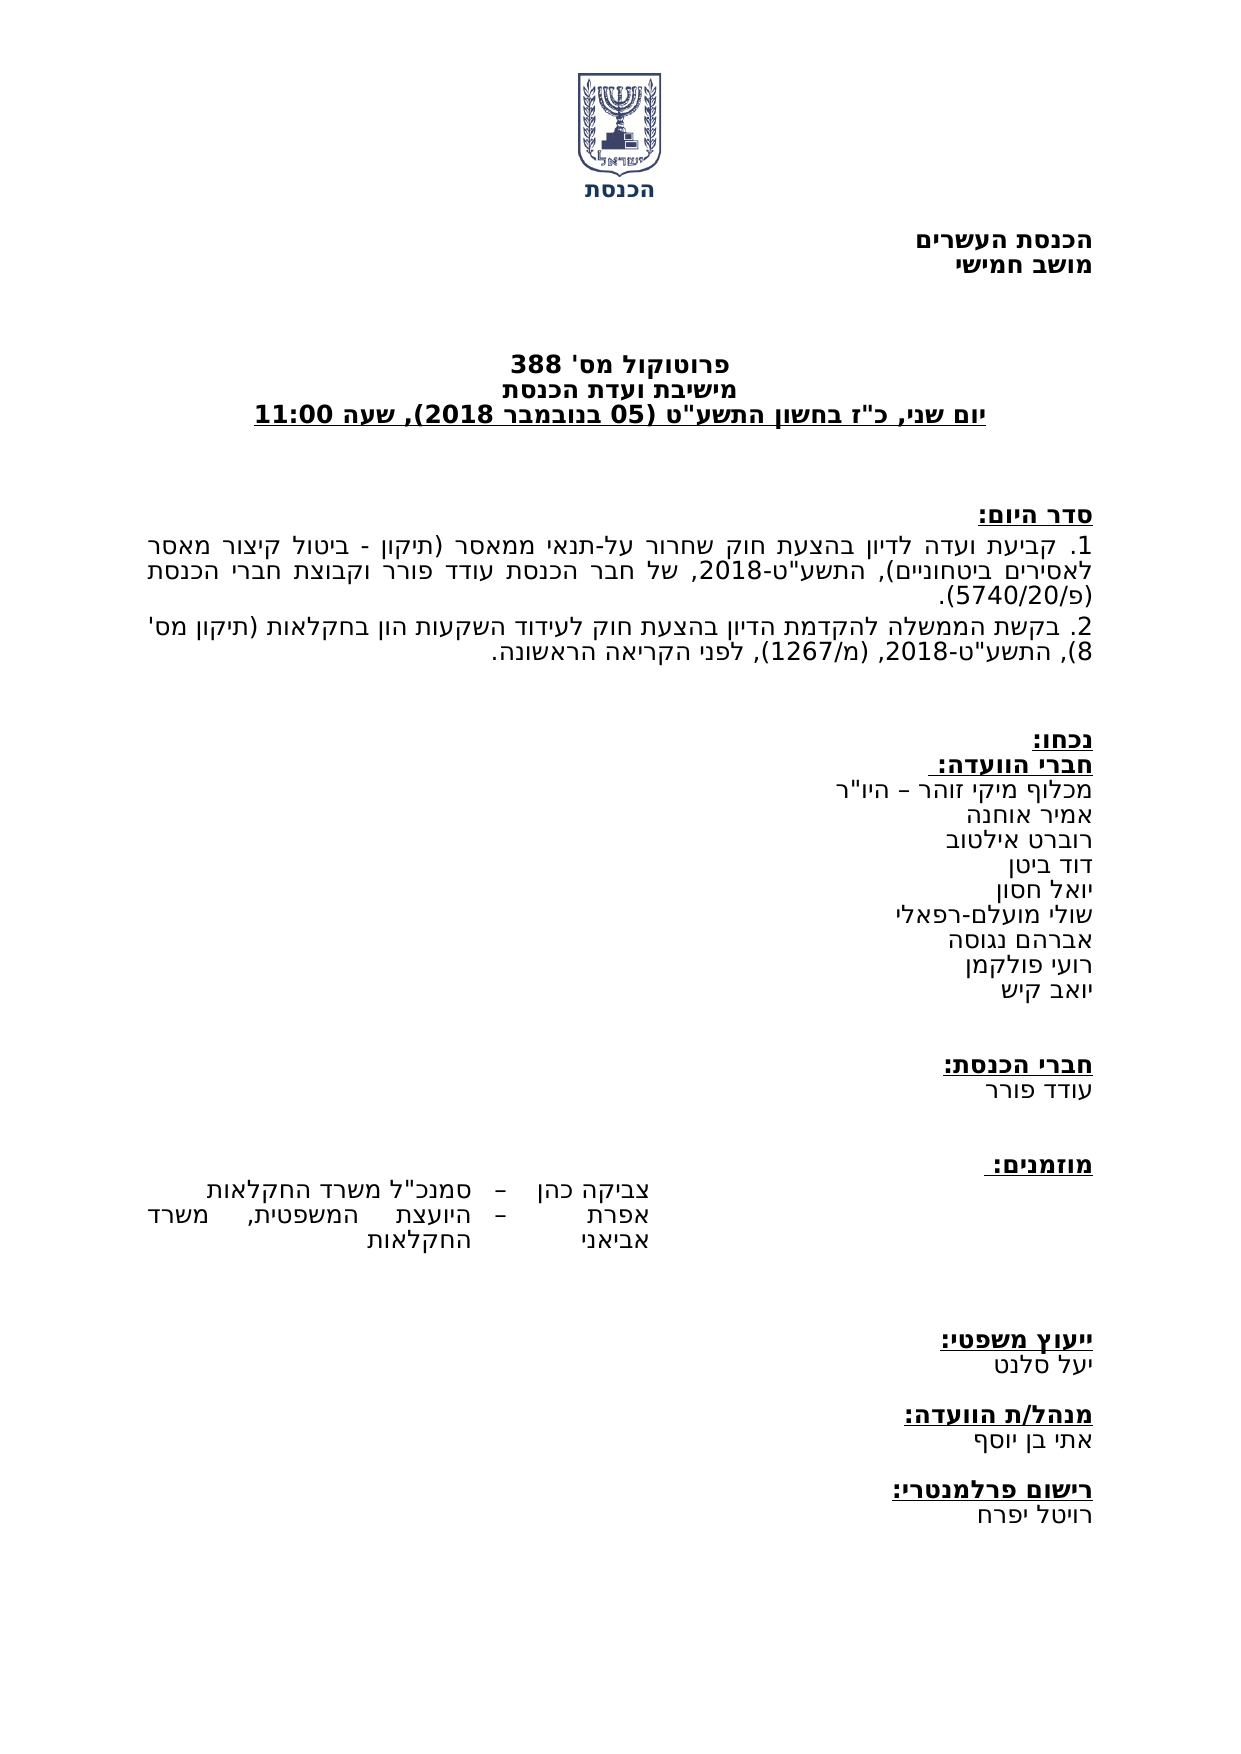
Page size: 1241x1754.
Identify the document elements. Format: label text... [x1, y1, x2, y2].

text 1. << הצח >> קביעת ועדה לדיון בהצעת חוק שחרור על-תנאי ממאסר (תיקון - ביטול קיצור מאסר לאסירים ביטחוניים), התשע"ט-2018 – רביזיה, של חבר הכנסת עודד פורר וקבוצת חברי הכנסת (פ/5740/20). [147, 534, 1093, 609]
text חברי הכנסת: [147, 1053, 1093, 1078]
text נכחו: [147, 728, 1093, 753]
text מושב חמישי [147, 253, 1093, 278]
text רישום פרלמנטרי: [147, 1478, 1093, 1503]
text מוזמנים: [147, 1153, 1093, 1178]
text ייעוץ משפטי: [147, 1328, 1093, 1353]
table_header סמנכ"ל משרד החקלאות [136, 1178, 483, 1203]
table_cell – [483, 1203, 518, 1253]
text רויטל יפרח [147, 1503, 1093, 1528]
text 2. >> בקשת הממשלה להקדמת הדיון בהצעת חוק לעידוד השקעות הון בחקלאות (תיקון מס' 8), התשע"ט-2018, (מ/1267), לפני הקריאה הראשונה << נושא >>. [147, 616, 1093, 666]
text רועי פולקמן [147, 953, 1093, 978]
text יעל סלנט [147, 1353, 1093, 1378]
text מישיבת ועדת הכנסת [147, 378, 1093, 403]
table_cell היועצת המשפטית, משרד החקלאות [136, 1203, 483, 1253]
table_cell אפרת אביאני [518, 1203, 661, 1253]
text סדר היום: [147, 503, 1093, 528]
table_header – [483, 1178, 518, 1203]
table_header צביקה כהן [518, 1178, 661, 1203]
text יואב קיש [147, 978, 1093, 1003]
text פרוטוקול מס' 388 [147, 353, 1093, 378]
text אמיר אוחנה [147, 803, 1093, 828]
text רוברט אילטוב [147, 828, 1093, 853]
text עודד פורר [147, 1078, 1093, 1103]
text חברי הוועדה: [147, 753, 1093, 778]
text שולי מועלם-רפאלי [147, 903, 1093, 928]
text אברהם נגוסה [147, 928, 1093, 953]
text אתי בן יוסף [147, 1428, 1093, 1453]
picture [578, 73, 662, 177]
text מכלוף מיקי זוהר – היו"ר [147, 778, 1093, 803]
text הכנסת העשרים [147, 228, 1093, 253]
text דוד ביטן [147, 853, 1093, 878]
text יואל חסון [147, 878, 1093, 903]
text יום שני, כ"ז בחשון התשע"ט (05 בנובמבר 2018), שעה 11:00 [147, 403, 1093, 428]
text מנהל/ת הוועדה: [147, 1403, 1093, 1428]
